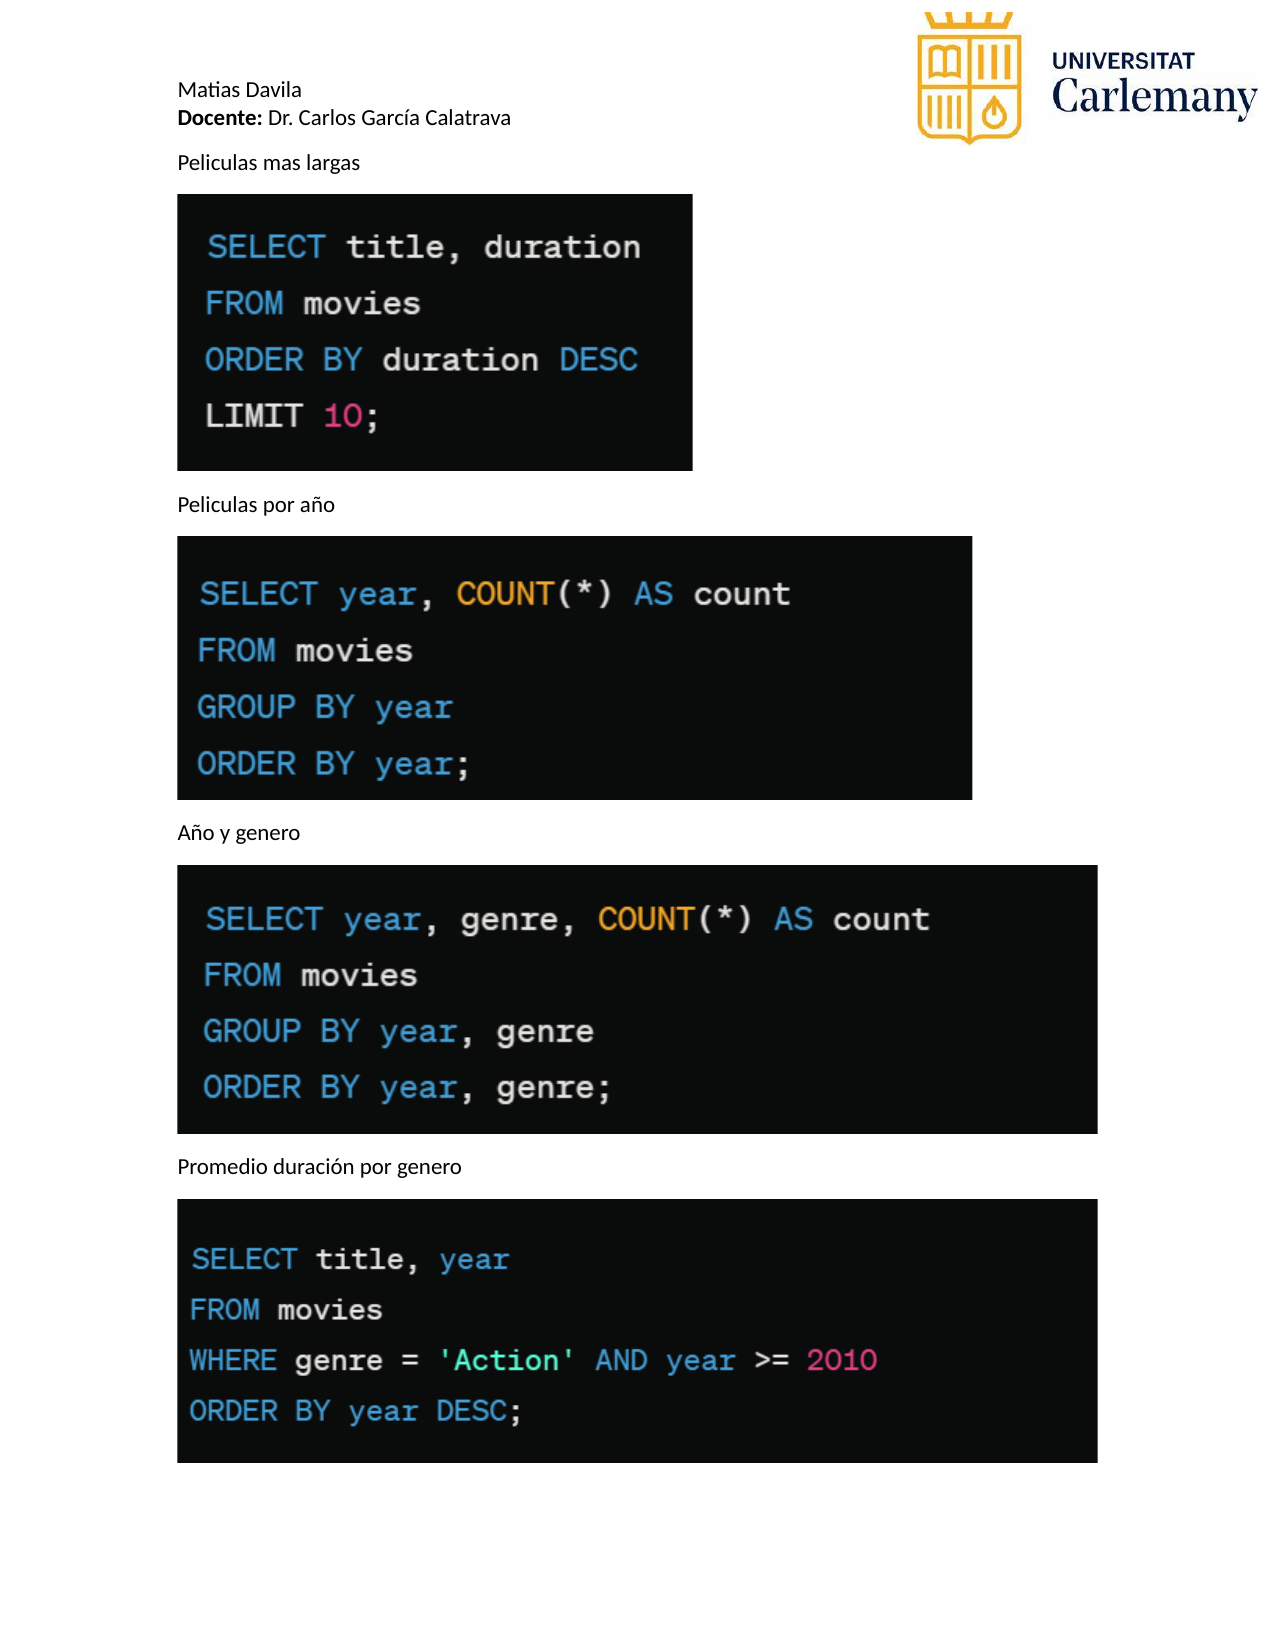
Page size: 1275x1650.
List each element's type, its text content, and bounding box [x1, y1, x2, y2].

text Peliculas por año [177, 490, 1098, 518]
picture [177, 1199, 1098, 1463]
picture [177, 194, 693, 471]
text Año y genero [177, 818, 1098, 846]
text Peliculas mas largas [177, 148, 1098, 176]
text Promedio duración por genero [177, 1152, 1098, 1181]
picture [177, 536, 973, 800]
picture [177, 865, 1098, 1134]
